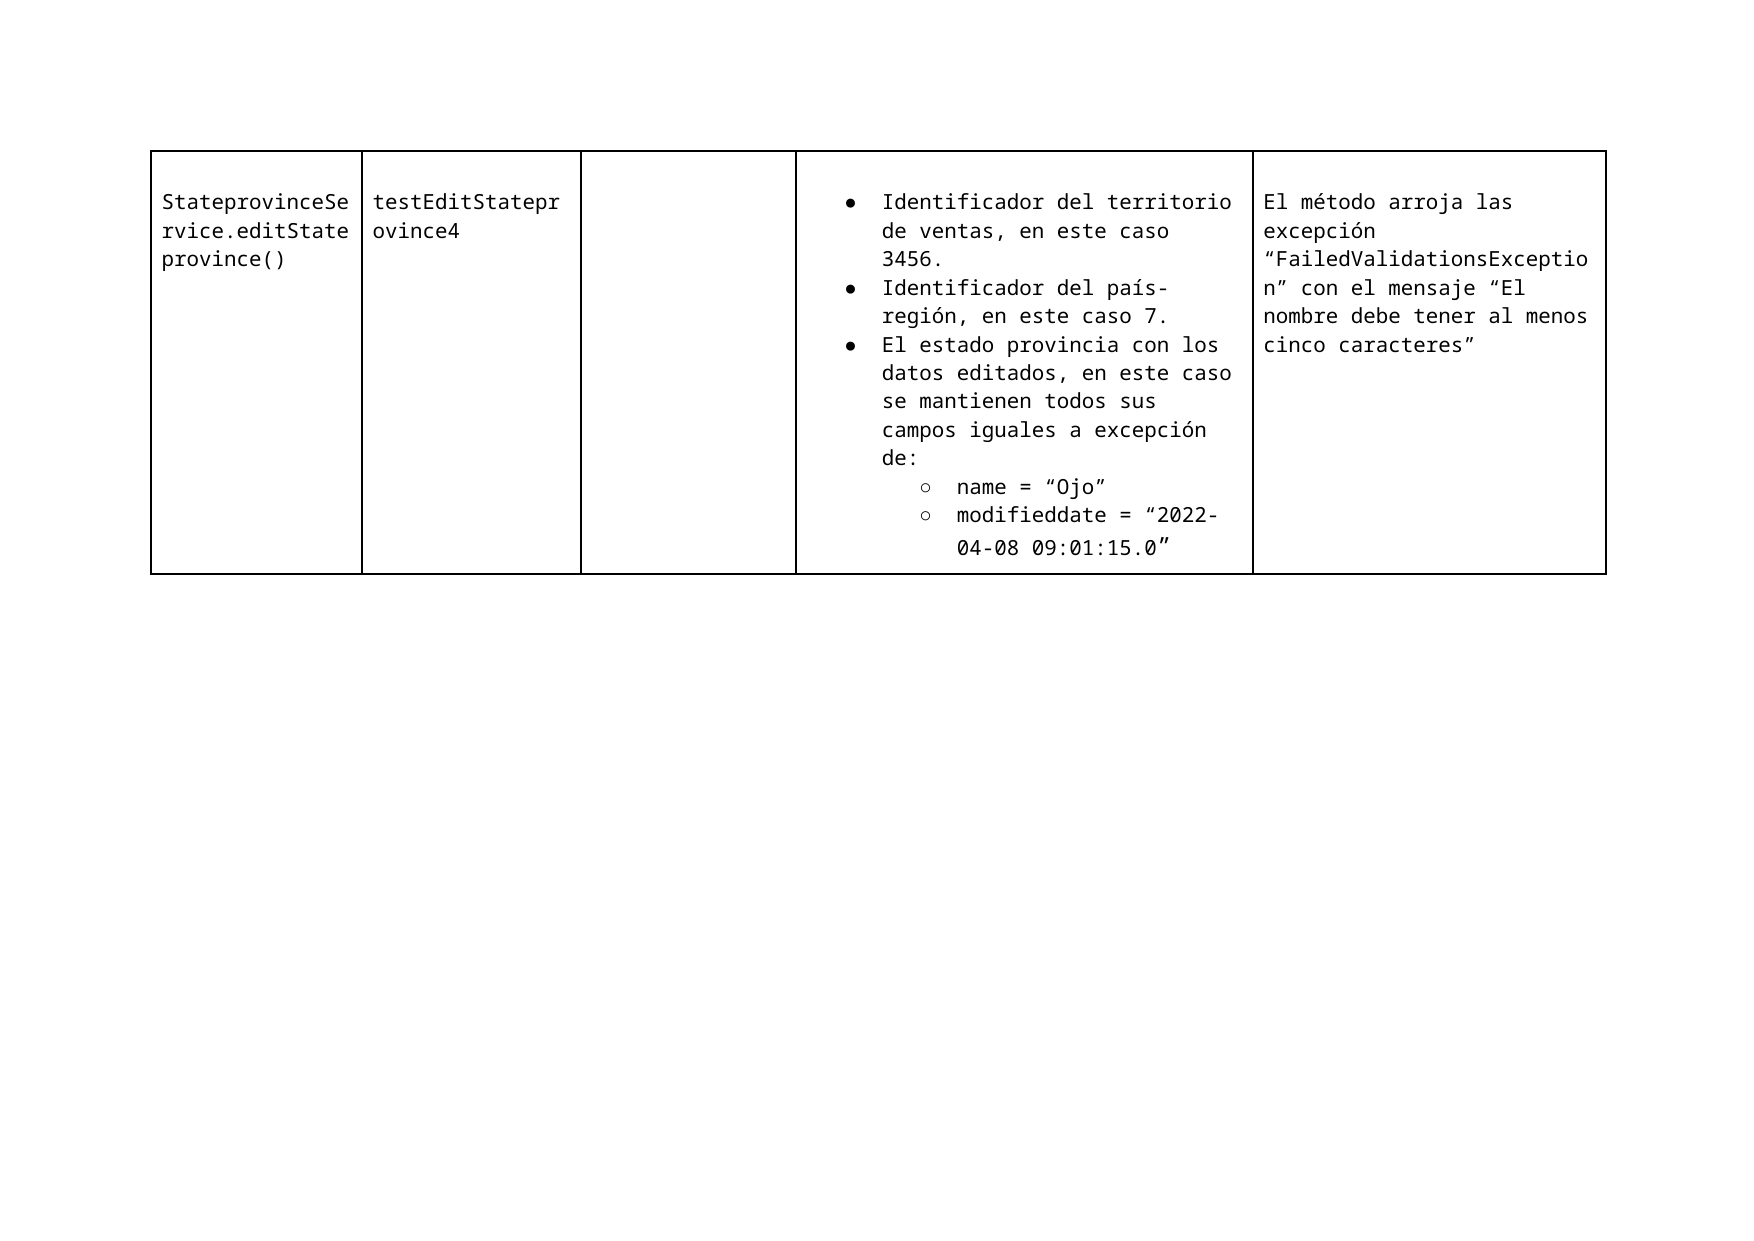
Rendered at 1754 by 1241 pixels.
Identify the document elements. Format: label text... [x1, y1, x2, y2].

table_cell El método arroja las excepción “FailedValidationsException” con el mensaje “El nombre debe tener al menos cinco caracteres” [1254, 152, 1605, 573]
table_cell Identificador del territorio de ventas, en este caso 3456. Identificador del país-región, en este caso 7. El estado provincia con los datos editados, en este caso se mantienen todos sus campos iguales a excepción de: name = “Ojo” modifieddate = “2022-04-08 09:01:15.0” [797, 152, 1252, 573]
table_cell testEditStateprovince4 [363, 152, 580, 573]
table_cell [152, 152, 361, 573]
table_cell [582, 152, 795, 573]
